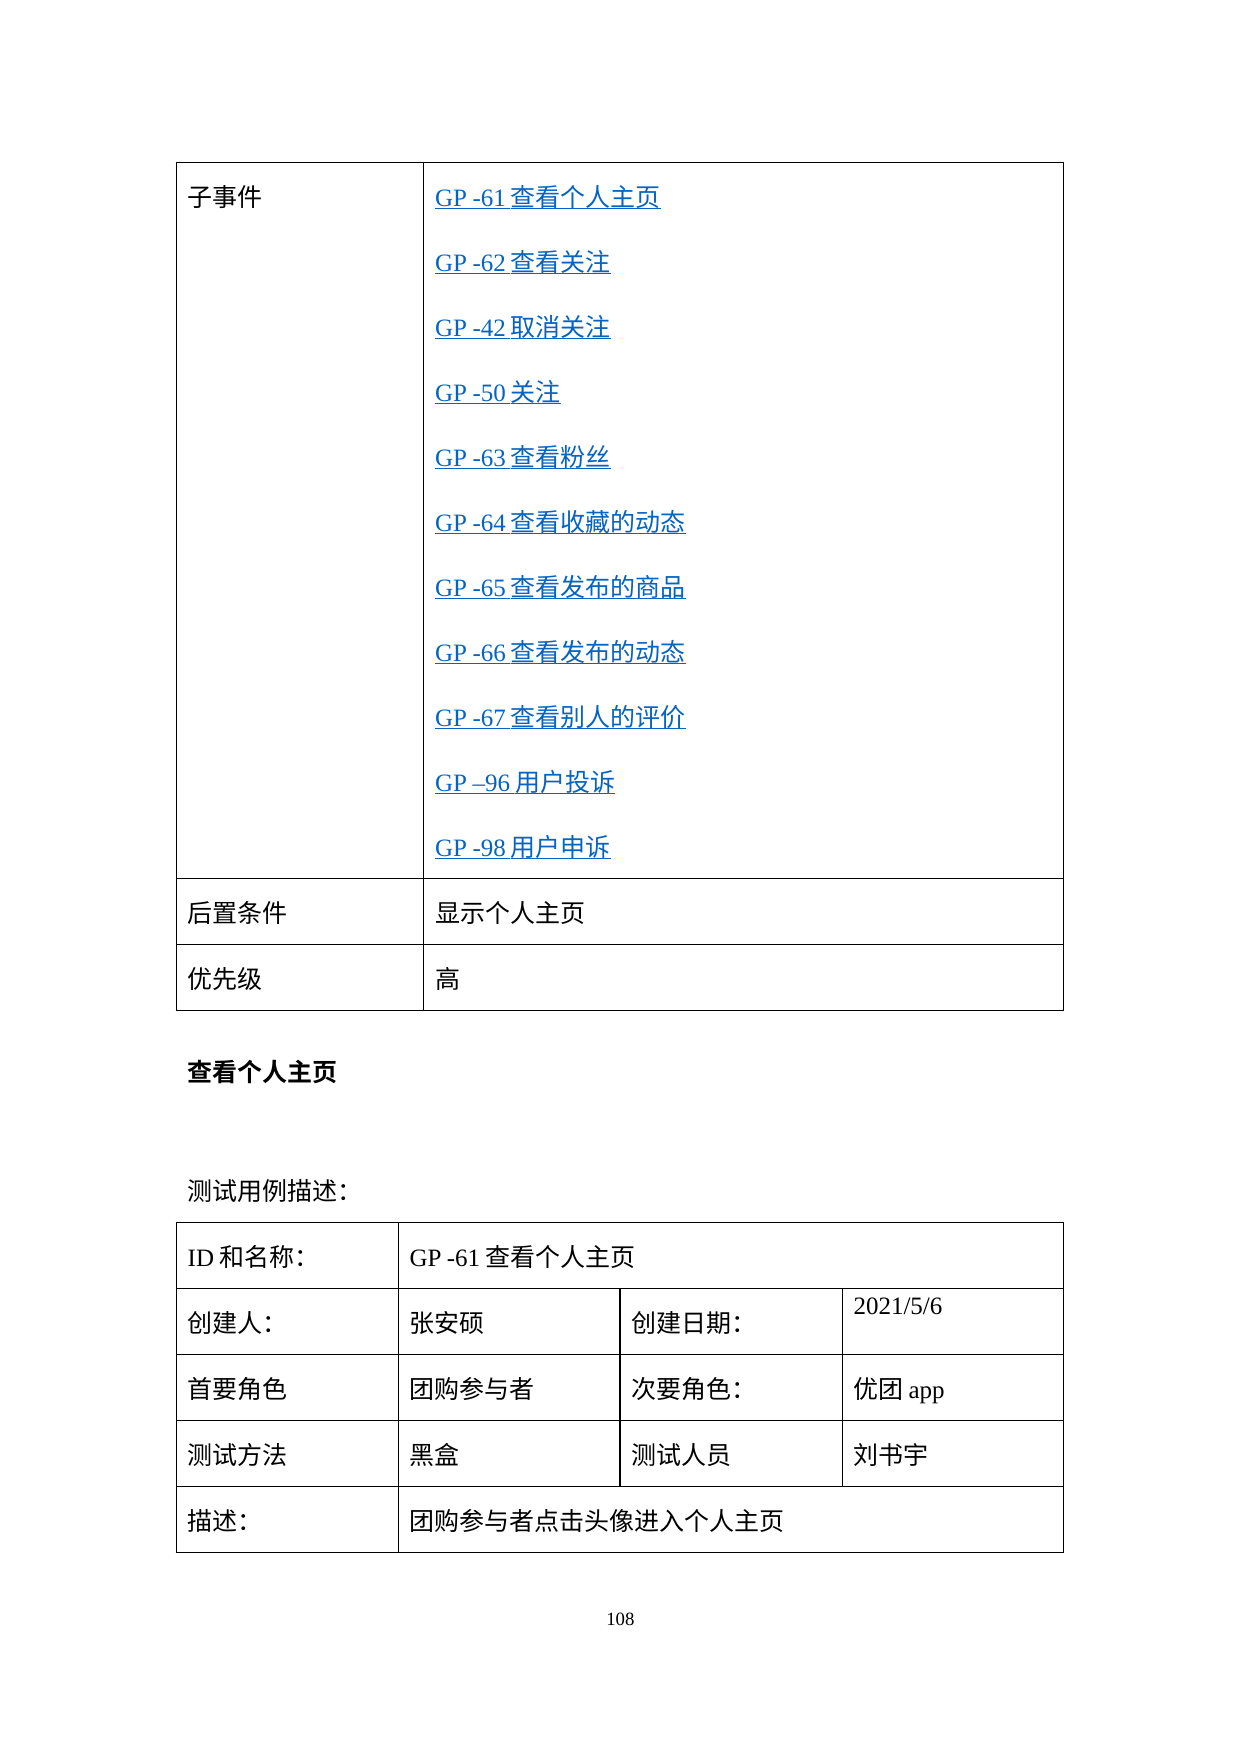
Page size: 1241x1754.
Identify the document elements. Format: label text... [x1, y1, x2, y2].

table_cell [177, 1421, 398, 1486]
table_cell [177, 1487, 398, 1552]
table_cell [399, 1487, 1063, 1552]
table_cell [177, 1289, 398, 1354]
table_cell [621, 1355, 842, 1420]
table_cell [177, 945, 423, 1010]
subtitle 查看个人主页 [187, 1038, 1053, 1103]
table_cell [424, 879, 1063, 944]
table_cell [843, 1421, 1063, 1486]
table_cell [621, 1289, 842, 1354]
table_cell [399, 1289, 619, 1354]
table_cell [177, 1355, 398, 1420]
text 测试用例描述： [187, 1157, 1053, 1222]
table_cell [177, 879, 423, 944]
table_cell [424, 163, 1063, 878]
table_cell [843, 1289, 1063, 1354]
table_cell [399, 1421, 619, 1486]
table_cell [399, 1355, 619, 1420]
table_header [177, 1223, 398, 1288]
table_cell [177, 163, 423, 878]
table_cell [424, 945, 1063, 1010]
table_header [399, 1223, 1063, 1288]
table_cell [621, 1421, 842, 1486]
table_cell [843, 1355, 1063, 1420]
